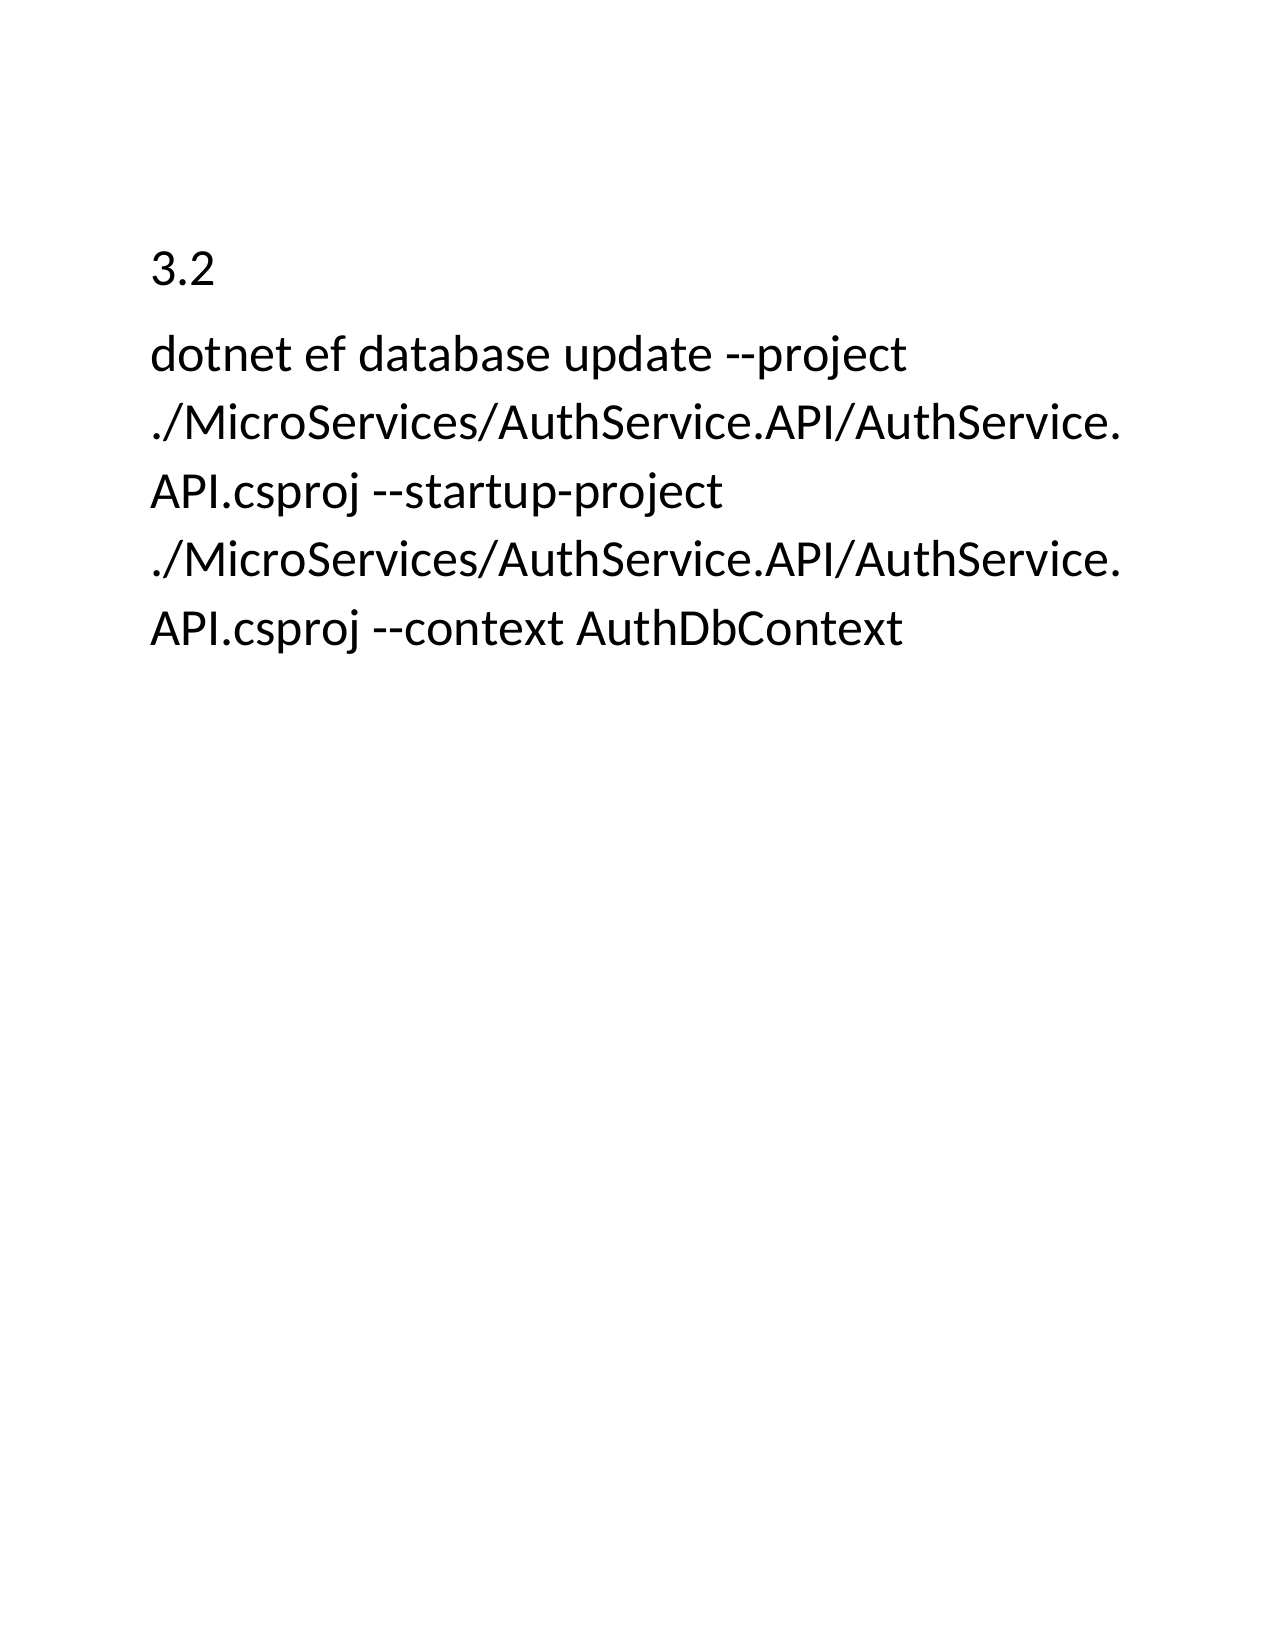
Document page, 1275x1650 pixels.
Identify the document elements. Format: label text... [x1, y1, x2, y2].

text 3.2 [150, 235, 1125, 299]
text dotnet ef database update --project ./MicroServices/AuthService.API/AuthService.API.csproj --startup-project ./MicroServices/AuthService.API/AuthService.API.csproj --context AuthDbContext [150, 320, 1125, 757]
